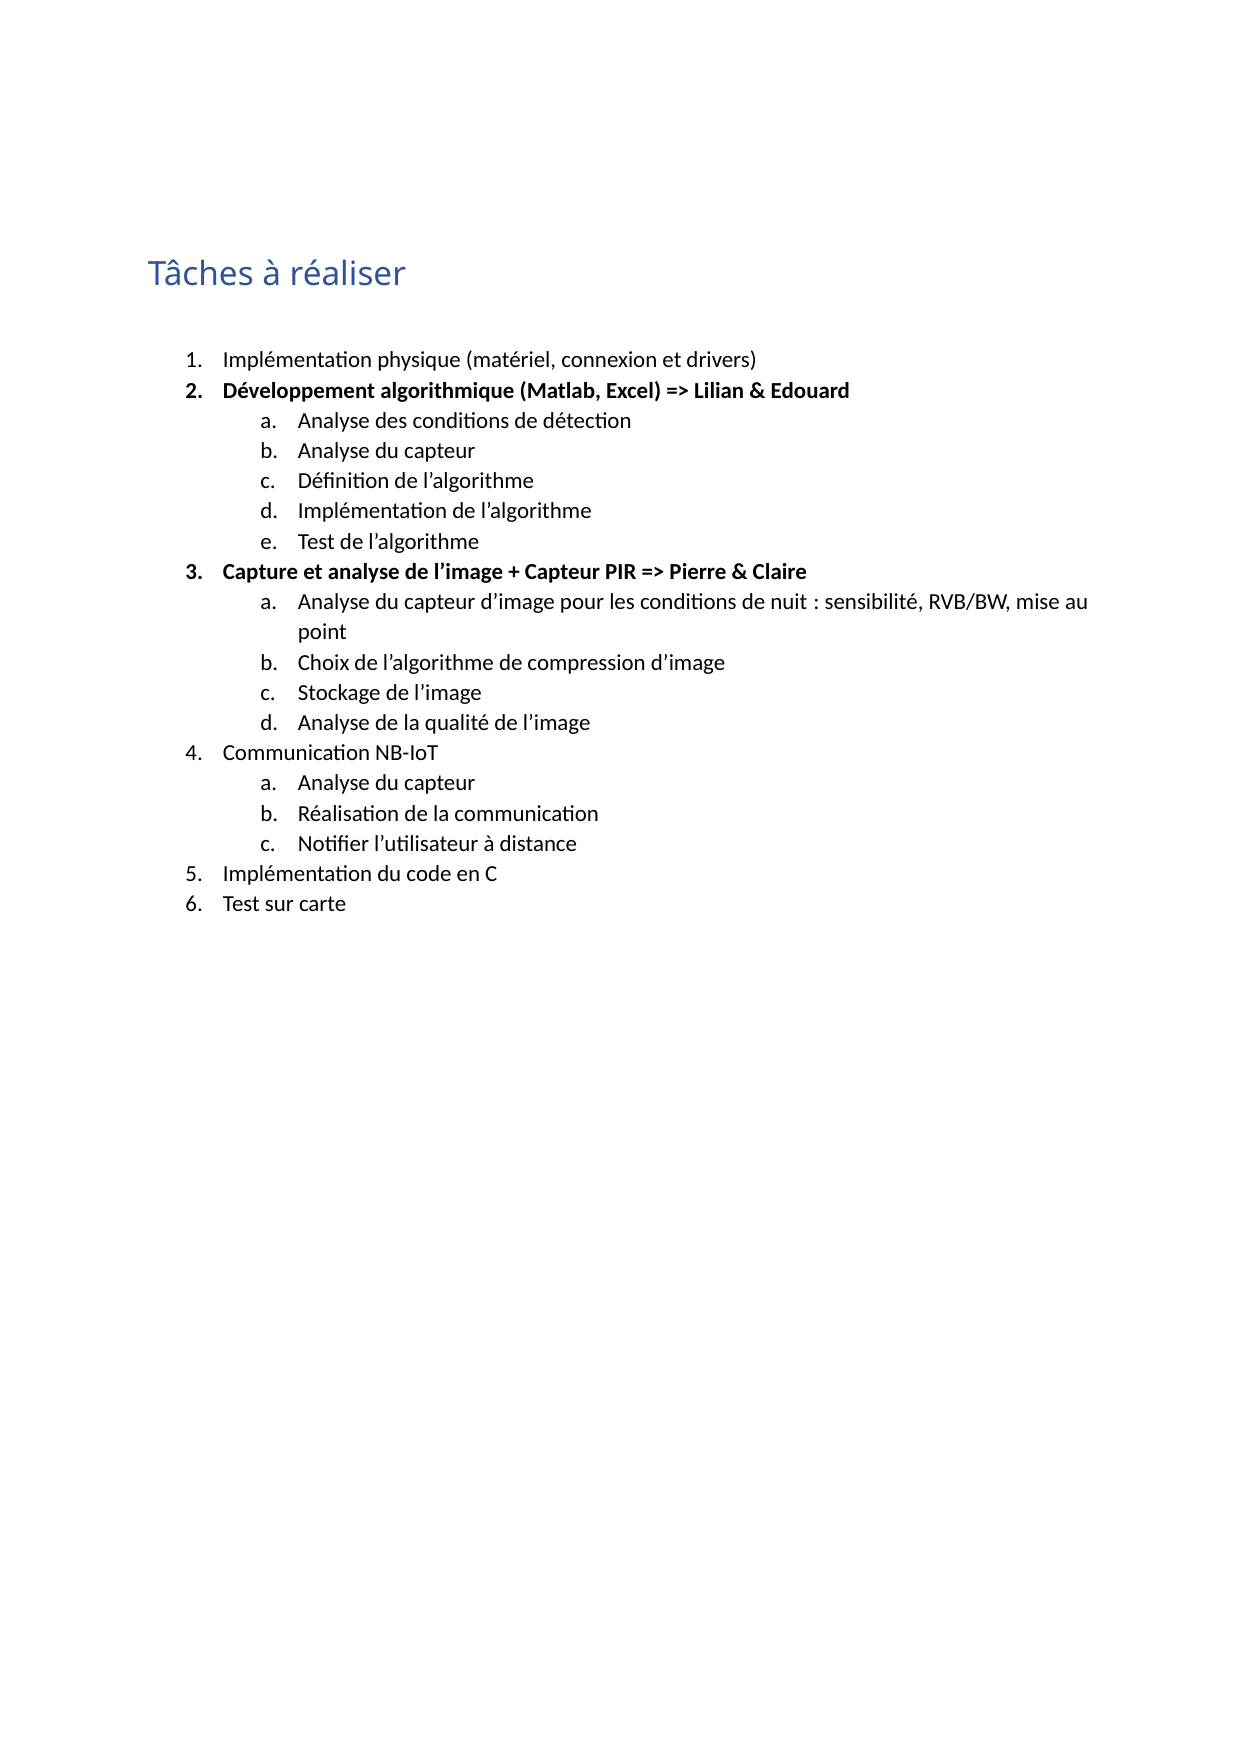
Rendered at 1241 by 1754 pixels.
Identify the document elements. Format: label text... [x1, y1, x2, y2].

subtitle Tâches à réaliser [148, 250, 1093, 295]
list Implémentation du code en C [185, 859, 1093, 887]
list Analyse du capteur [260, 768, 1093, 796]
list Test sur carte [185, 889, 1093, 917]
list Implémentation physique (matériel, connexion et drivers) [185, 346, 1093, 373]
list Notifier l’utilisateur à distance [260, 829, 1093, 857]
list Implémentation de l’algorithme [260, 497, 1093, 524]
list Communication NB-IoT [185, 738, 1093, 766]
list Capture et analyse de l’image + Capteur PIR => Pierre & Claire [185, 557, 1093, 585]
list Analyse des conditions de détection [260, 406, 1093, 434]
list Réalisation de la communication [260, 799, 1093, 827]
list Analyse du capteur d’image pour les conditions de nuit : sensibilité, RVB/BW, mise au point [260, 587, 1093, 645]
list Analyse de la qualité de l’image [260, 708, 1093, 736]
list Analyse du capteur [260, 436, 1093, 464]
list Stockage de l’image [260, 678, 1093, 706]
list Définition de l’algorithme [260, 466, 1093, 494]
list Test de l’algorithme [260, 527, 1093, 555]
list Développement algorithmique (Matlab, Excel) => Lilian & Edouard [185, 376, 1093, 404]
list Choix de l’algorithme de compression d’image [260, 648, 1093, 676]
